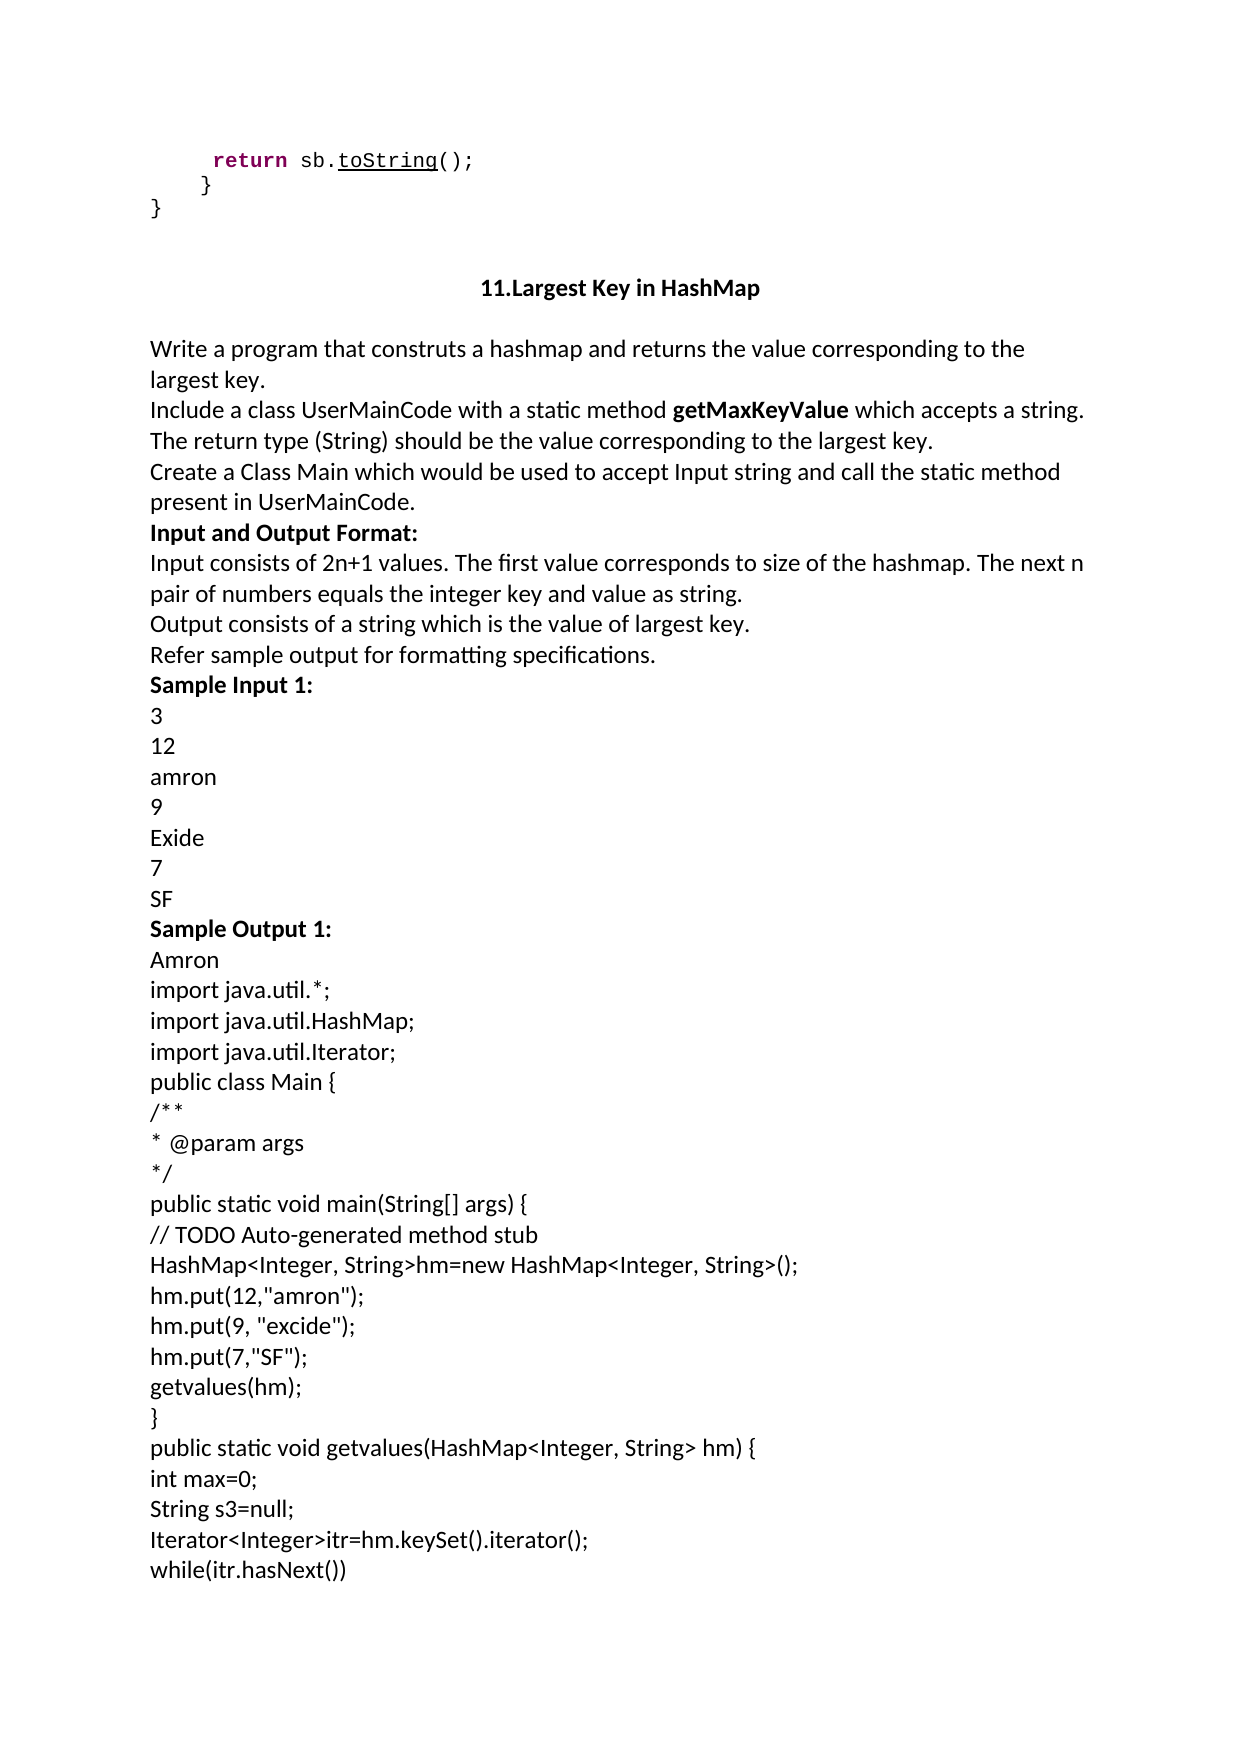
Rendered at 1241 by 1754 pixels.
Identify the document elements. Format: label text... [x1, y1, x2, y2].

text import java.util.Iterator; [150, 1036, 1090, 1066]
text hm.put(12,"amron"); [150, 1280, 1090, 1310]
text while(itr.hasNext()) [150, 1554, 1090, 1585]
text public static void main(String[] args) { [150, 1188, 1090, 1219]
text int max=0; [150, 1463, 1090, 1493]
text 3 [150, 700, 1090, 730]
text Amron [150, 944, 1090, 974]
text SF [150, 883, 1090, 913]
text hm.put(7,"SF"); [150, 1341, 1090, 1371]
text Sample Output 1: [150, 913, 1090, 944]
text import java.util.HashMap; [150, 1005, 1090, 1036]
text } [150, 174, 1090, 197]
text 11.Largest Key in HashMap [150, 273, 1090, 303]
text HashMap<Integer, String>hm=new HashMap<Integer, String>(); [150, 1249, 1090, 1280]
text Output consists of a string which is the value of largest key. [150, 608, 1090, 639]
text Input and Output Format: [150, 517, 1090, 547]
text String s3=null; [150, 1493, 1090, 1524]
text return sb.toString(); [150, 150, 1090, 174]
text 12 [150, 730, 1090, 761]
text Sample Input 1: [150, 669, 1090, 700]
text // TODO Auto-generated method stub [150, 1219, 1090, 1249]
text Refer sample output for formatting specifications. [150, 639, 1090, 669]
text getvalues(hm); [150, 1371, 1090, 1402]
text * @param args [150, 1127, 1090, 1158]
text Create a Class Main which would be used to accept Input string and call the static method present in UserMainCode. [150, 456, 1090, 517]
text public class Main { [150, 1066, 1090, 1097]
text 7 [150, 852, 1090, 883]
text amron [150, 761, 1090, 791]
text 9 [150, 791, 1090, 822]
text */ [150, 1158, 1090, 1188]
text public static void getvalues(HashMap<Integer, String> hm) { [150, 1432, 1090, 1463]
text import java.util.*; [150, 974, 1090, 1005]
text hm.put(9, "excide"); [150, 1310, 1090, 1341]
text Input consists of 2n+1 values. The first value corresponds to size of the hashmap. The next n pair of numbers equals the integer key and value as string. [150, 547, 1090, 608]
text /** [150, 1097, 1090, 1127]
text Write a program that construts a hashmap and returns the value corresponding to the largest key. [150, 334, 1090, 395]
text Include a class UserMainCode with a static method getMaxKeyValue which accepts a string. The return type (String) should be the value corresponding to the largest key. [150, 395, 1090, 456]
text } [150, 197, 1090, 221]
text Exide [150, 822, 1090, 852]
text Iterator<Integer>itr=hm.keySet().iterator(); [150, 1524, 1090, 1554]
text } [150, 1402, 1090, 1432]
